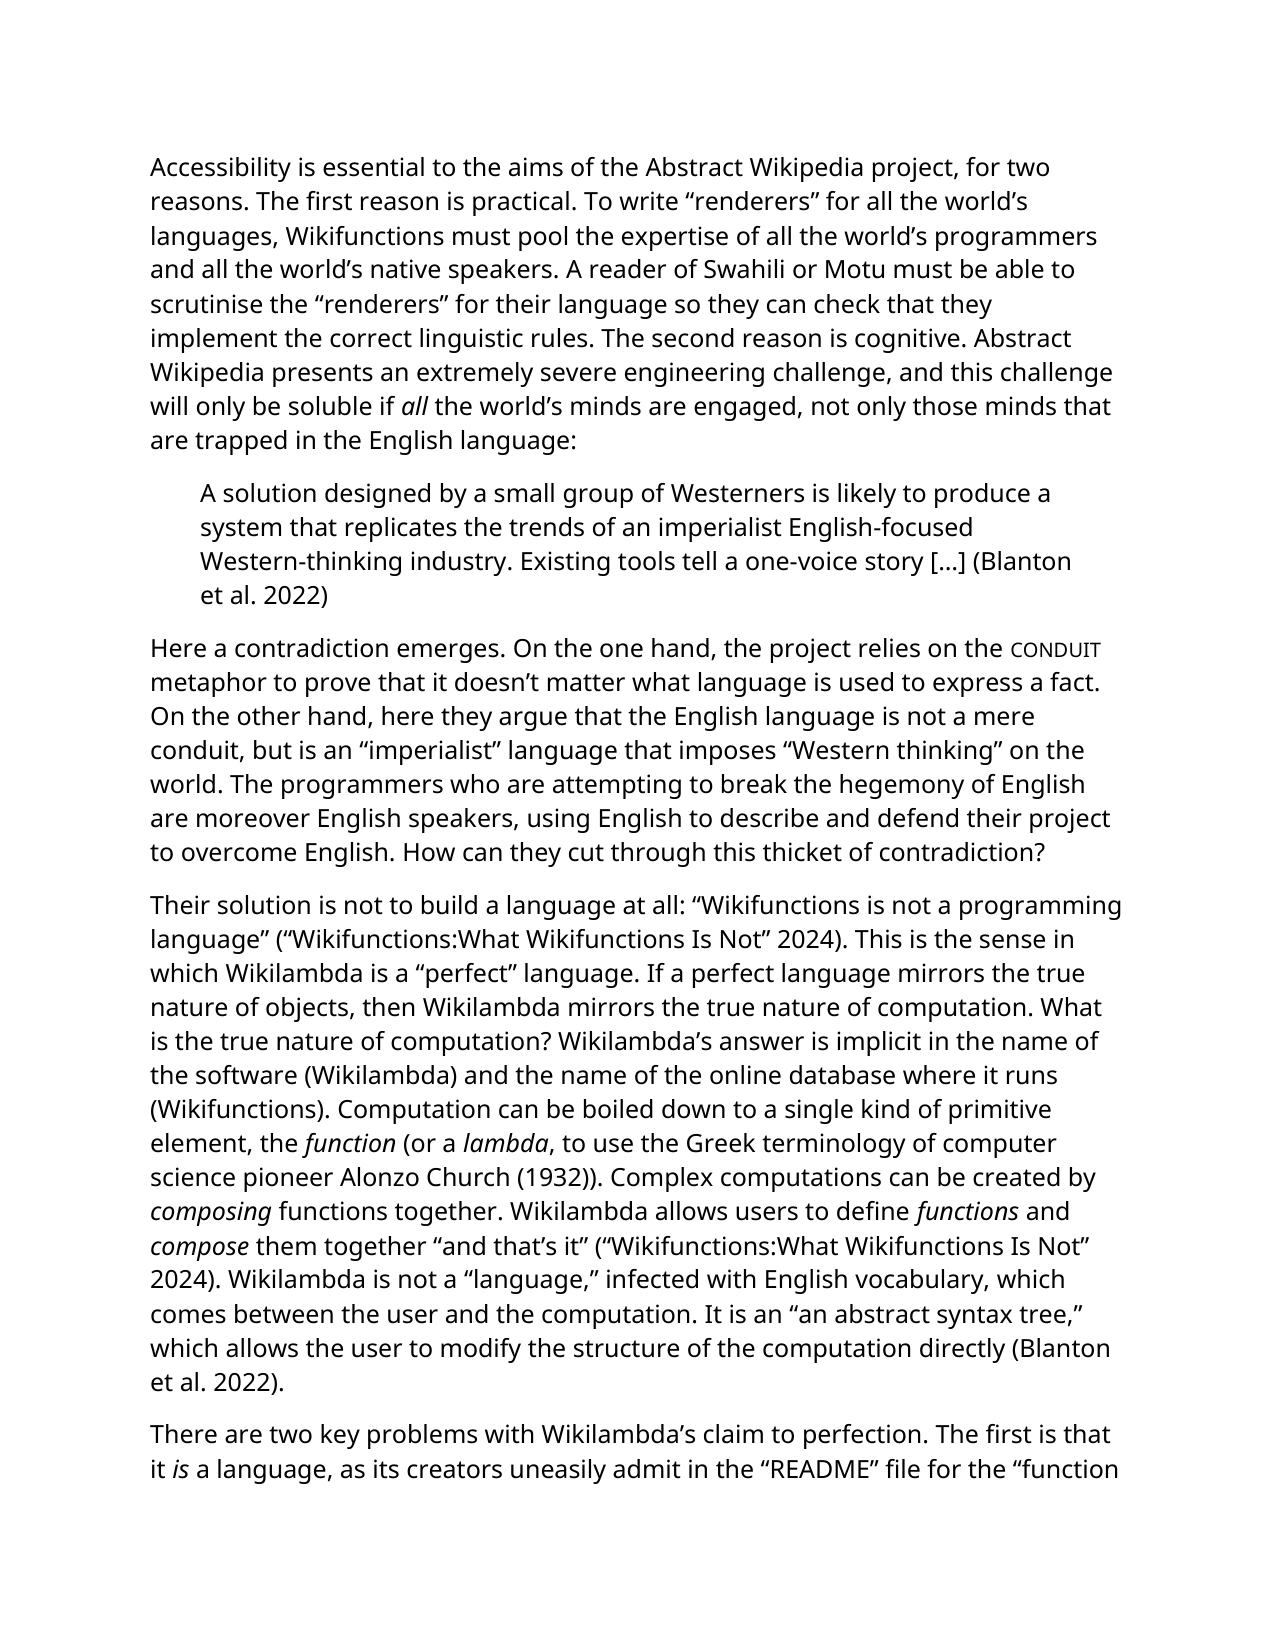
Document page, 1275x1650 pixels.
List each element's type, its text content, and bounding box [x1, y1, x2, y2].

text Accessibility is essential to the aims of the Abstract Wikipedia project, for two reasons. The first reason is practical. To write “renderers” for all the world’s languages, Wikifunctions must pool the expertise of all the world’s programmers and all the world’s native speakers. A reader of Swahili or Motu must be able to scrutinise the “renderers” for their language so they can check that they implement the correct linguistic rules. The second reason is cognitive. Abstract Wikipedia presents an extremely severe engineering challenge, and this challenge will only be soluble if all the world’s minds are engaged, not only those minds that are trapped in the English language: [150, 150, 1125, 457]
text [150, 1417, 1125, 1485]
text A solution designed by a small group of Westerners is likely to produce a system that replicates the trends of an imperialist English-focused Western-thinking industry. Existing tools tell a one-voice story […] (Blanton et al. 2022) [200, 475, 1075, 612]
text Their solution is not to build a language at all: “Wikifunctions is not a programming language” (“Wikifunctions:What Wikifunctions Is Not” 2024). This is the sense in which Wikilambda is a “perfect” language. If a perfect language mirrors the true nature of objects, then Wikilambda mirrors the true nature of computation. What is the true nature of computation? Wikilambda’s answer is implicit in the name of the software (Wikilambda) and the name of the online database where it runs (Wikifunctions). Computation can be boiled down to a single kind of primitive element, the function (or a lambda, to use the Greek terminology of computer science pioneer Alonzo Church (1932)). Complex computations can be created by composing functions together. Wikilambda allows users to define functions and compose them together “and that’s it” (“Wikifunctions:What Wikifunctions Is Not” 2024). Wikilambda is not a “language,” infected with English vocabulary, which comes between the user and the computation. It is an “an abstract syntax tree,” which allows the user to modify the structure of the computation directly (Blanton et al. 2022). [150, 887, 1125, 1398]
text Here a contradiction emerges. On the one hand, the project relies on the conduit metaphor to prove that it doesn’t matter what language is used to express a fact. On the other hand, here they argue that the English language is not a mere conduit, but is an “imperialist” language that imposes “Western thinking” on the world. The programmers who are attempting to break the hegemony of English are moreover English speakers, using English to describe and defend their project to overcome English. How can they cut through this thicket of contradiction? [150, 630, 1125, 869]
